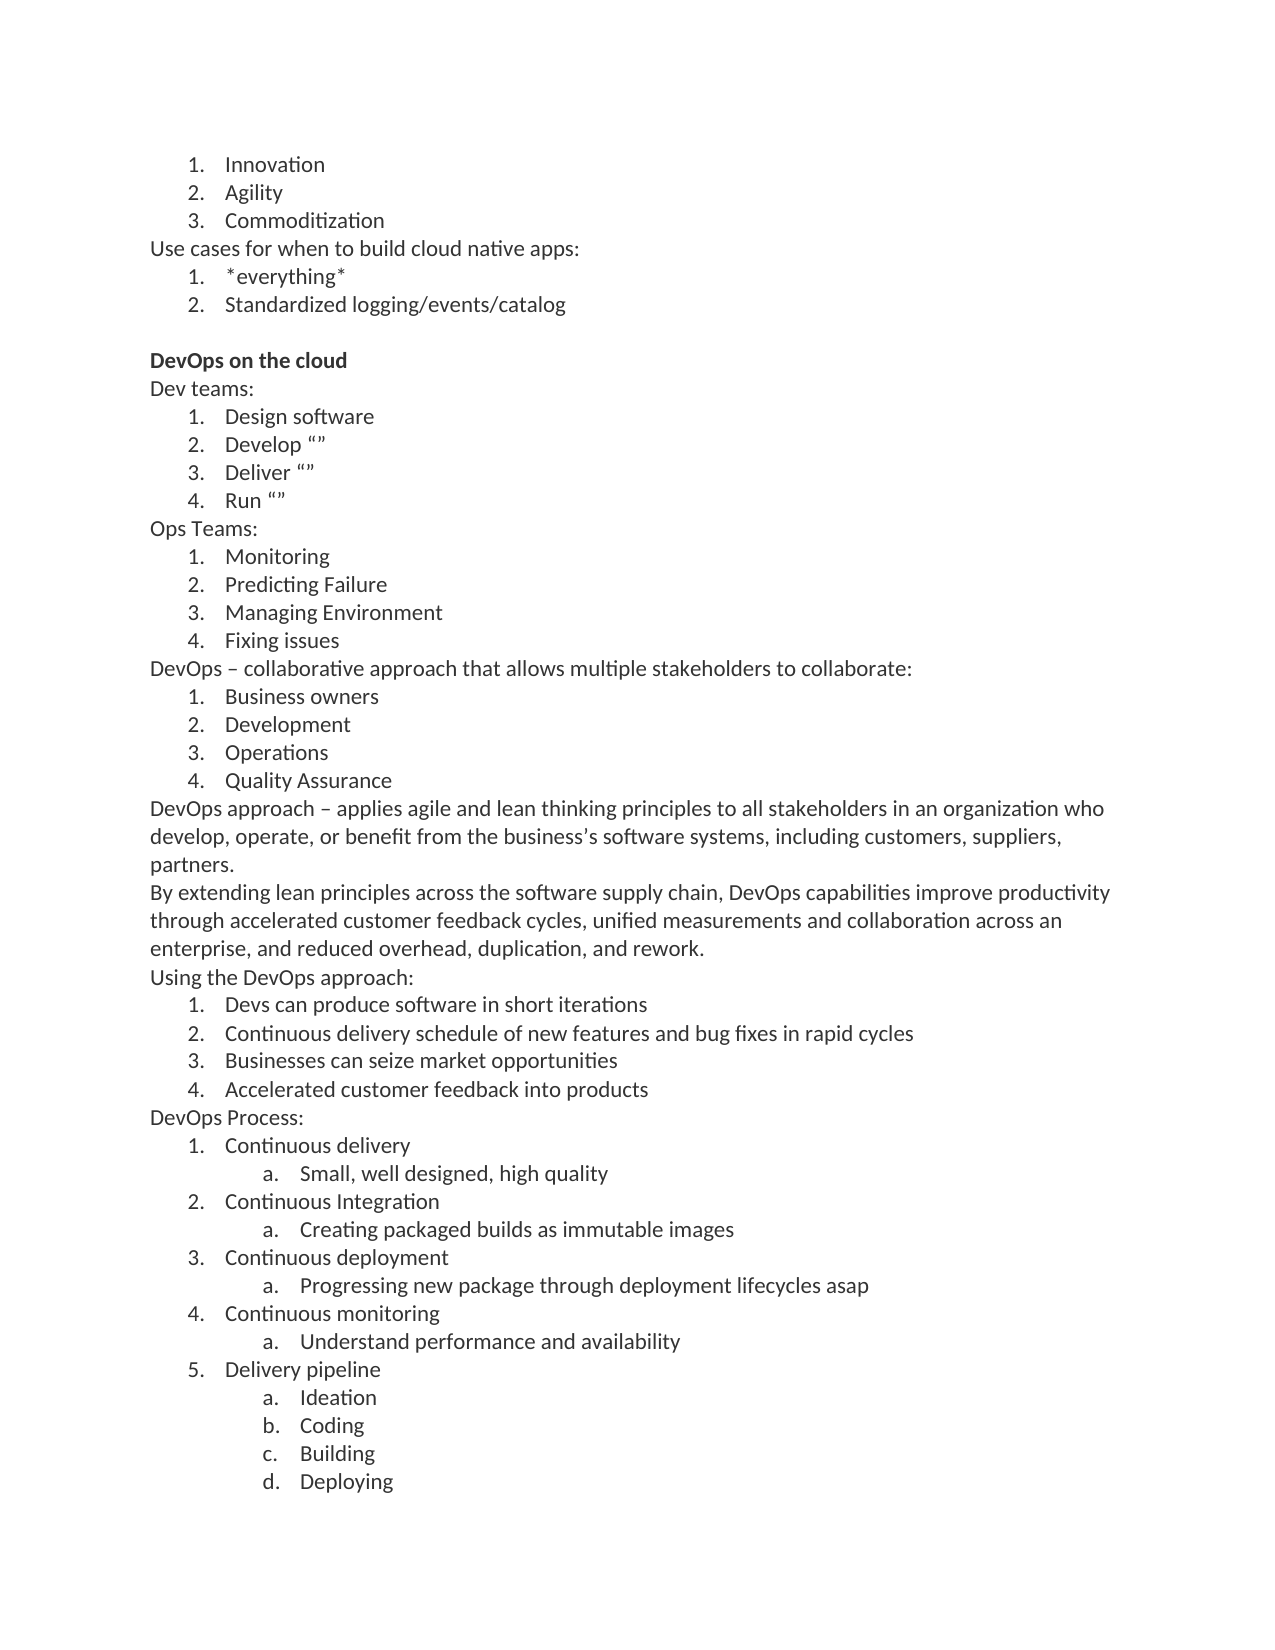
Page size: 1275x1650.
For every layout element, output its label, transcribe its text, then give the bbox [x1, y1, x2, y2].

list Continuous Integration [187, 1187, 1125, 1215]
list Monitoring [187, 542, 1125, 570]
text DevOps Process: [150, 1103, 1125, 1131]
text DevOps on the cloud [150, 346, 1125, 374]
list Commoditization [187, 206, 1125, 234]
list Run “” [187, 486, 1125, 514]
list Progressing new package through deployment lifecycles asap [262, 1271, 1125, 1299]
text Dev teams: [150, 374, 1125, 402]
list Continuous deployment [187, 1243, 1125, 1271]
text Using the DevOps approach: [150, 963, 1125, 991]
list Development [187, 710, 1125, 738]
text By extending lean principles across the software supply chain, DevOps capabilities improve productivity through accelerated customer feedback cycles, unified measurements and collaboration across an enterprise, and reduced overhead, duplication, and rework. [150, 878, 1125, 963]
list Deliver “” [187, 458, 1125, 486]
list Business owners [187, 682, 1125, 710]
list Predicting Failure [187, 570, 1125, 598]
list Coding [262, 1411, 1125, 1439]
list Small, well designed, high quality [262, 1159, 1125, 1187]
list Agility [187, 178, 1125, 206]
list Design software [187, 402, 1125, 430]
list Innovation [187, 150, 1125, 178]
list Ideation [262, 1383, 1125, 1411]
text Ops Teams: [150, 514, 1125, 542]
list Continuous delivery [187, 1131, 1125, 1159]
text Use cases for when to build cloud native apps: [150, 234, 1125, 262]
list Fixing issues [187, 626, 1125, 654]
list Standardized logging/events/catalog [187, 290, 1125, 318]
list Quality Assurance [187, 766, 1125, 794]
list Develop “” [187, 430, 1125, 458]
list Creating packaged builds as immutable images [262, 1215, 1125, 1243]
text DevOps – collaborative approach that allows multiple stakeholders to collaborate: [150, 654, 1125, 682]
list Operations [187, 738, 1125, 766]
list Businesses can seize market opportunities [187, 1047, 1125, 1075]
list Managing Environment [187, 598, 1125, 626]
list Understand performance and availability [262, 1327, 1125, 1355]
list Delivery pipeline [187, 1355, 1125, 1383]
list Continuous delivery schedule of new features and bug fixes in rapid cycles [187, 1019, 1125, 1047]
list Building [262, 1439, 1125, 1467]
list Devs can produce software in short iterations [187, 991, 1125, 1019]
list *everything* [187, 262, 1125, 290]
list Deploying [262, 1467, 1125, 1495]
list Continuous monitoring [187, 1299, 1125, 1327]
text DevOps approach – applies agile and lean thinking principles to all stakeholders in an organization who develop, operate, or benefit from the business’s software systems, including customers, suppliers, partners. [150, 794, 1125, 878]
list Accelerated customer feedback into products [187, 1075, 1125, 1103]
